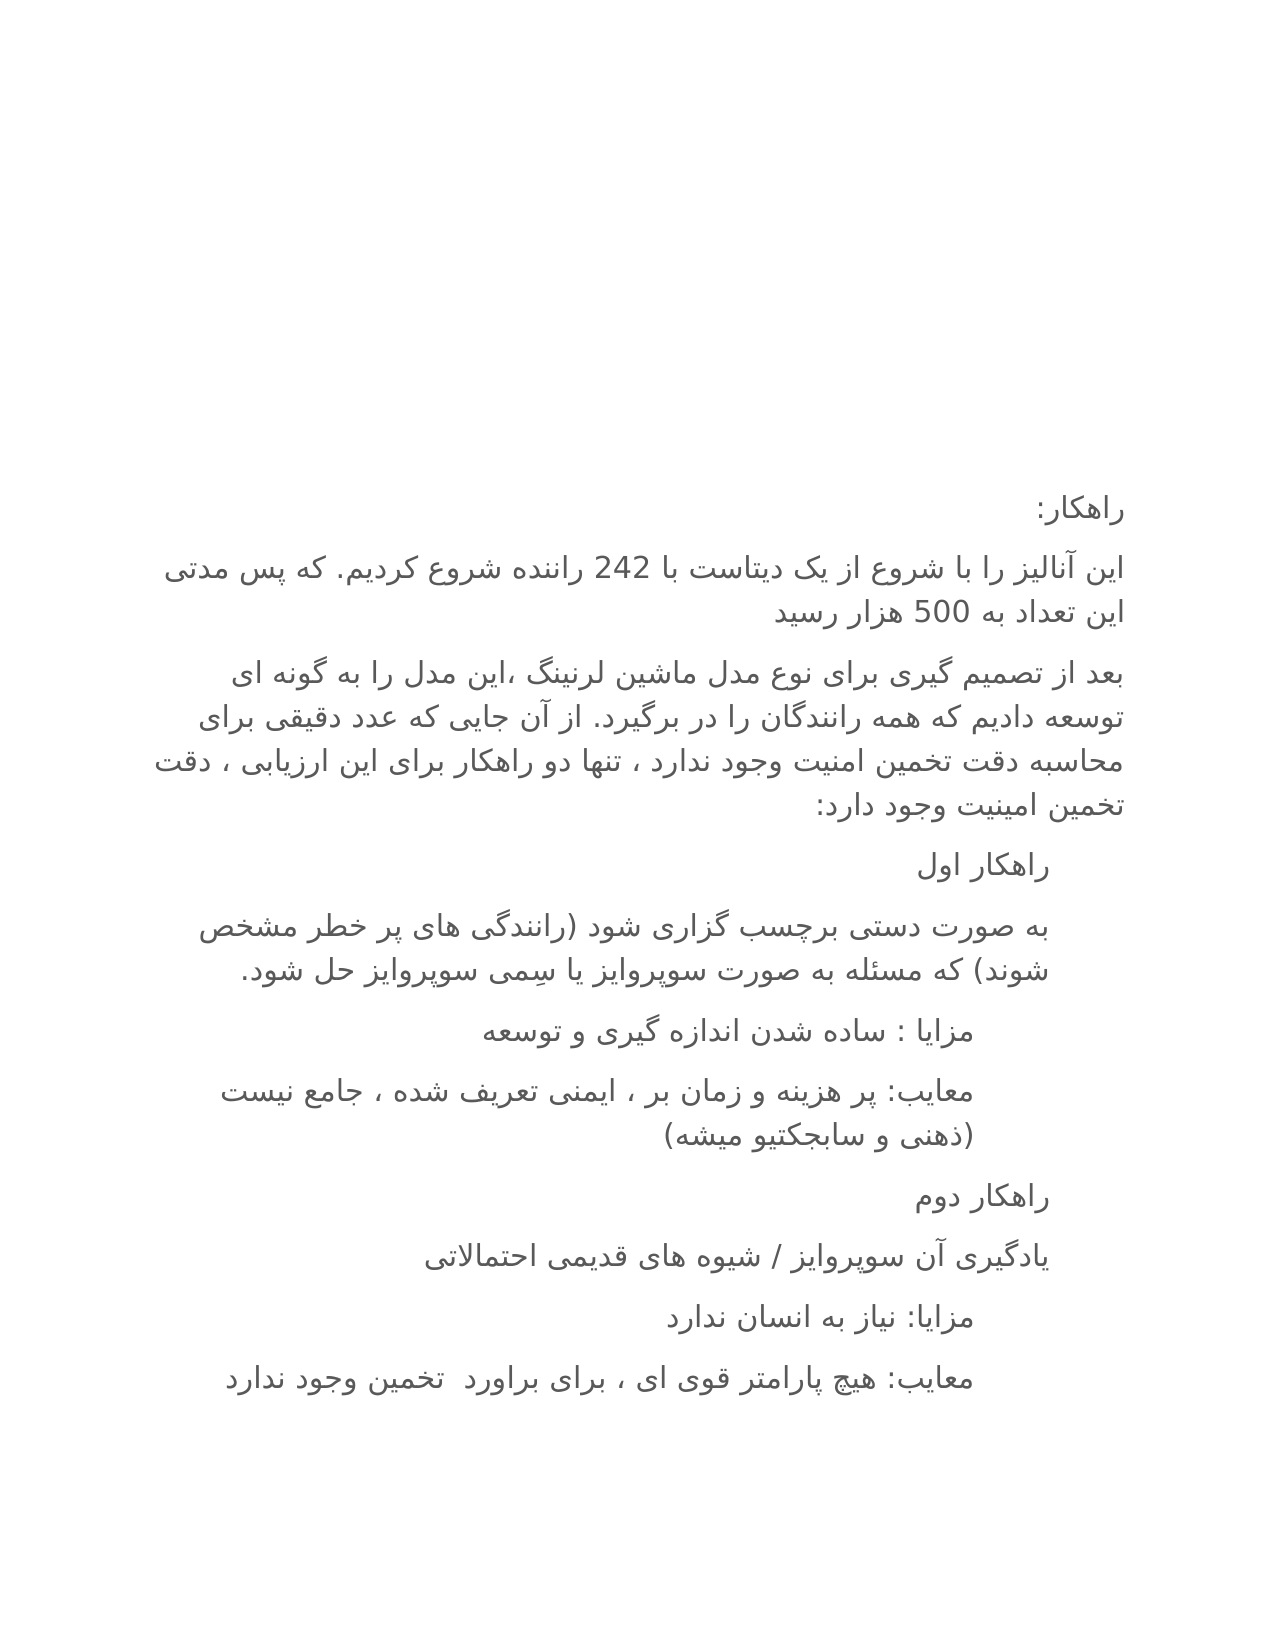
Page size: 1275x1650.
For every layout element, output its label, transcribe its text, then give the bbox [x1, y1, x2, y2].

text راهکار دوم [150, 1178, 1125, 1213]
text راهکار: [150, 490, 1125, 525]
text بعد از تصمیم گیری برای نوع مدل ماشین لرنینگ ،این مدل را به گونه ای توسعه دادیم که همه رانندگان را در برگیرد. از آن جایی که عدد دقیقی برای محاسبه دقت تخمین امنیت وجود ندارد ، تنها دو راهکار برای این ارزیابی ، دقت تخمین امینیت وجود دارد: [150, 655, 1125, 822]
text مزایا : ساده شدن اندازه گیری و توسعه [150, 1013, 1050, 1048]
text به صورت دستی برچسب گزاری شود (رانندگی های پر خطر مشخص شوند) که مسئله به صورت سوپروایز یا سِمی سوپروایز حل شود. [150, 908, 1050, 988]
text معایب: هیچ پارامتر قوی ای ، برای براورد تخمین وجود ندارد [150, 1360, 1125, 1395]
text معایب: پر هزینه و زمان بر ، ایمنی تعریف شده ، جامع نیست (ذهنی و سابجکتیو میشه) [150, 1074, 975, 1153]
text این آنالیز را با شروع از یک دیتاست با 242 راننده شروع کردیم. که پس مدتی این تعداد به 500 هزار رسید [150, 551, 1125, 630]
text راهکار اول [150, 848, 1125, 883]
text مزایا: نیاز به انسان ندارد [150, 1299, 1125, 1335]
text یادگیری آن سوپروایز / شیوه های قدیمی احتمالاتی [150, 1239, 1125, 1274]
